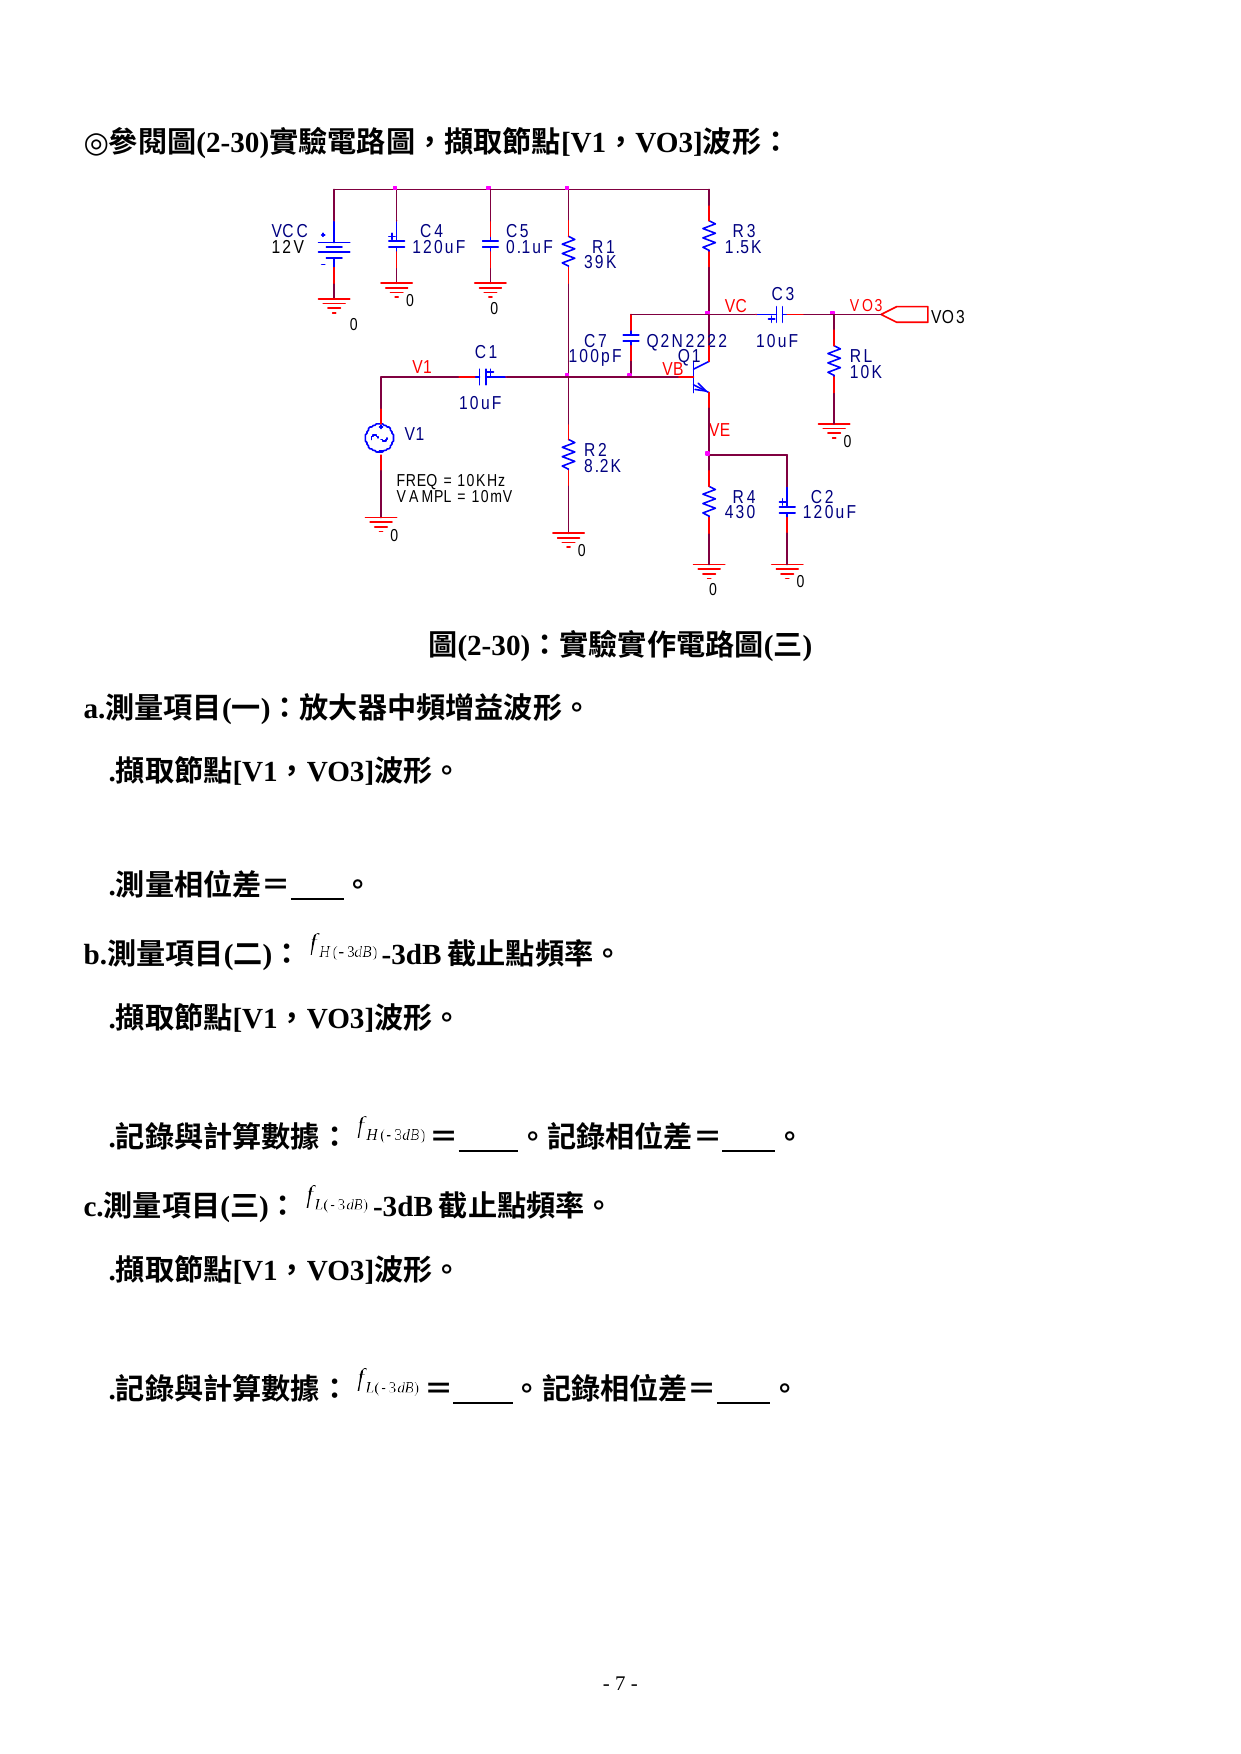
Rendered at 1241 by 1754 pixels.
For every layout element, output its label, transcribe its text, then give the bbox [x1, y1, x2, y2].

text c.測量項目(三)：-3dB截止點頻率。 [83, 1177, 1157, 1225]
text .擷取節點[V1，VO3]波形。 [108, 1246, 1157, 1289]
text .擷取節點[V1，VO3]波形。 [108, 748, 1157, 790]
text 圖(2-30)：實驗實作電路圖(三) [83, 621, 1157, 663]
text a.測量項目(一)：放大器中頻增益波形。 [83, 684, 1157, 727]
text .擷取節點[V1，VO3]波形。 [108, 994, 1157, 1037]
text .記錄與計算數據：＝ 。記錄相位差＝ 。 [108, 1108, 1157, 1156]
text .測量相位差＝ 。 [108, 862, 1157, 904]
text ◎參閱圖(2-30)實驗電路圖，擷取節點[V1，VO3]波形： [83, 118, 1157, 161]
text .記錄與計算數據：＝ 。記錄相位差＝ 。 [108, 1360, 1157, 1408]
text b.測量項目(二)：-3dB截止點頻率。 [83, 925, 1157, 973]
